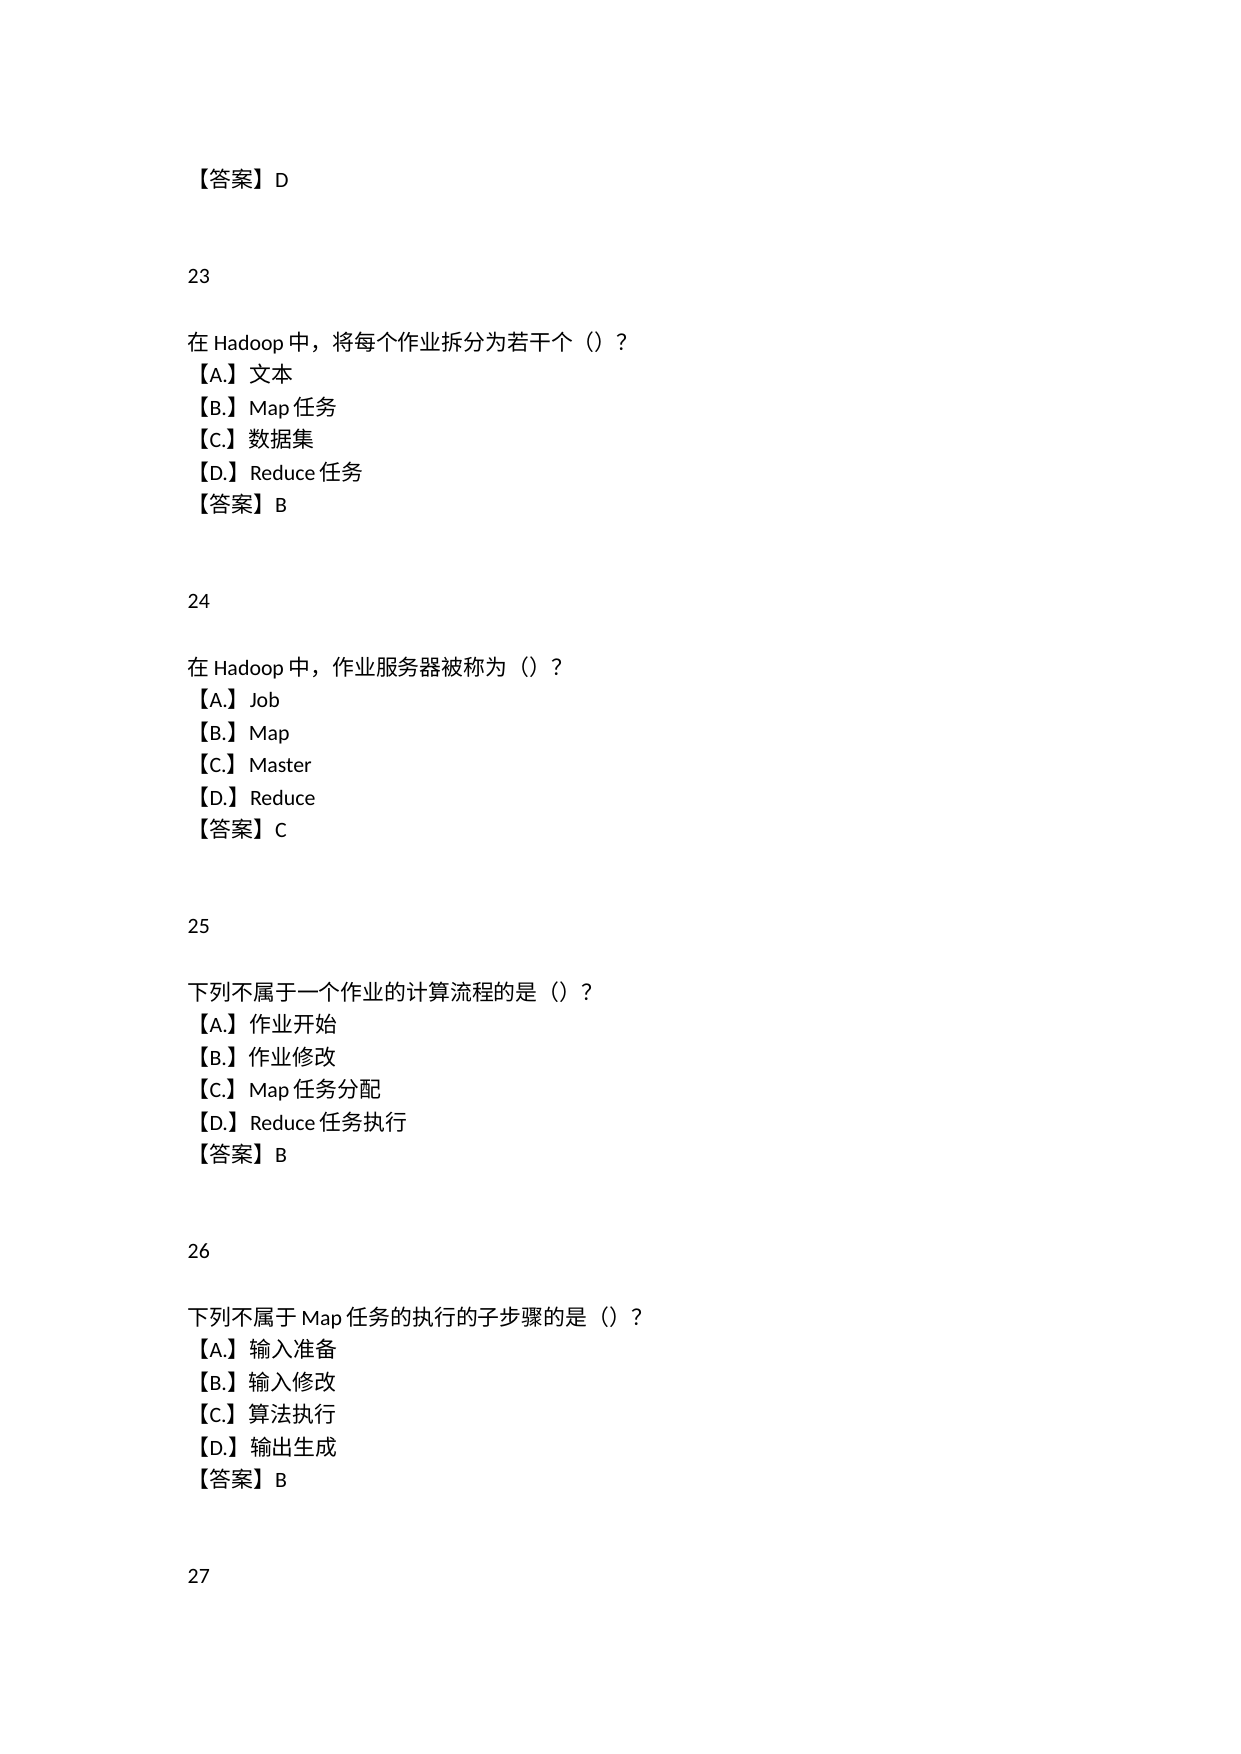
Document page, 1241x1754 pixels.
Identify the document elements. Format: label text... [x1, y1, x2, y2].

text 【答案】B [187, 1462, 1053, 1494]
text 【B.】作业修改 [187, 1039, 1053, 1072]
text 26 [187, 1234, 1053, 1267]
text 【A.】输入准备 [187, 1332, 1053, 1364]
text 25 [187, 909, 1053, 942]
text 【C.】数据集 [187, 422, 1053, 454]
text 【B.】Map [187, 714, 1053, 747]
text 【D.】输出生成 [187, 1429, 1053, 1462]
text 【A.】Job [187, 682, 1053, 714]
text 【答案】C [187, 812, 1053, 844]
text 【D.】Reduce [187, 779, 1053, 812]
text 下列不属于一个作业的计算流程的是（）？ [187, 974, 1053, 1007]
text 【A.】文本 [187, 357, 1053, 389]
text 【D.】Reduce任务执行 [187, 1104, 1053, 1137]
text 【A.】作业开始 [187, 1007, 1053, 1039]
text 【B.】Map任务 [187, 389, 1053, 422]
text 【C.】Map任务分配 [187, 1072, 1053, 1104]
text 【答案】D [187, 162, 1053, 194]
text 27 [187, 1559, 1053, 1592]
text 23 [187, 259, 1053, 292]
text 下列不属于Map任务的执行的子步骤的是（）？ [187, 1299, 1053, 1332]
text 【C.】Master [187, 747, 1053, 779]
text 24 [187, 584, 1053, 617]
text 在Hadoop中，作业服务器被称为（）？ [187, 649, 1053, 682]
text 在Hadoop中，将每个作业拆分为若干个（）？ [187, 324, 1053, 357]
text 【B.】输入修改 [187, 1364, 1053, 1397]
text 【答案】B [187, 487, 1053, 519]
text 【答案】B [187, 1137, 1053, 1169]
text 【D.】Reduce任务 [187, 454, 1053, 487]
text 【C.】算法执行 [187, 1397, 1053, 1429]
